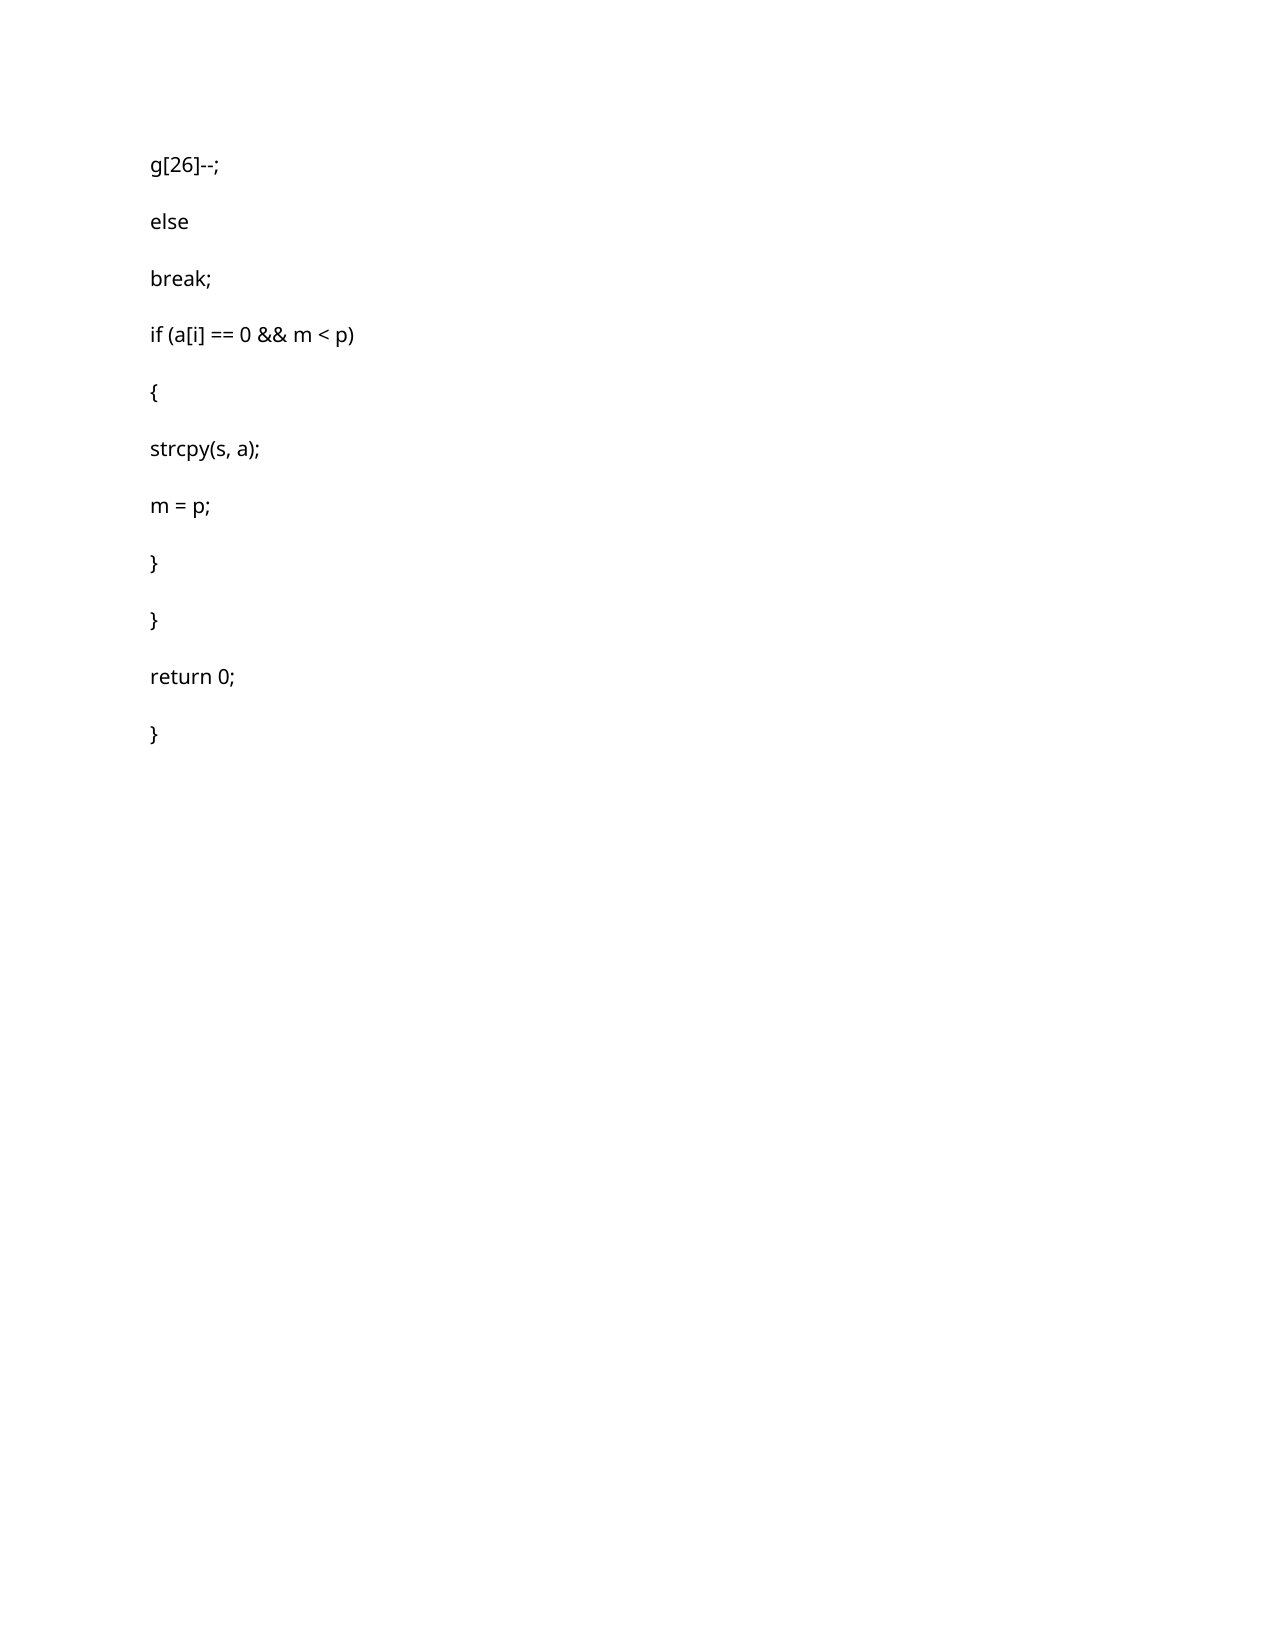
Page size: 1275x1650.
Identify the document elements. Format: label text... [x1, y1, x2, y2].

text strcpy(s, a); [150, 434, 1125, 463]
text return 0; [150, 662, 1125, 690]
text g[26]--; [150, 150, 1125, 178]
text m = p; [150, 491, 1125, 520]
text break; [150, 264, 1125, 292]
text { [150, 377, 1125, 406]
text if (a[i] == 0 && m < p) [150, 321, 1125, 349]
text } [150, 719, 1125, 747]
text } [150, 605, 1125, 633]
text else [150, 207, 1125, 235]
text } [150, 548, 1125, 577]
